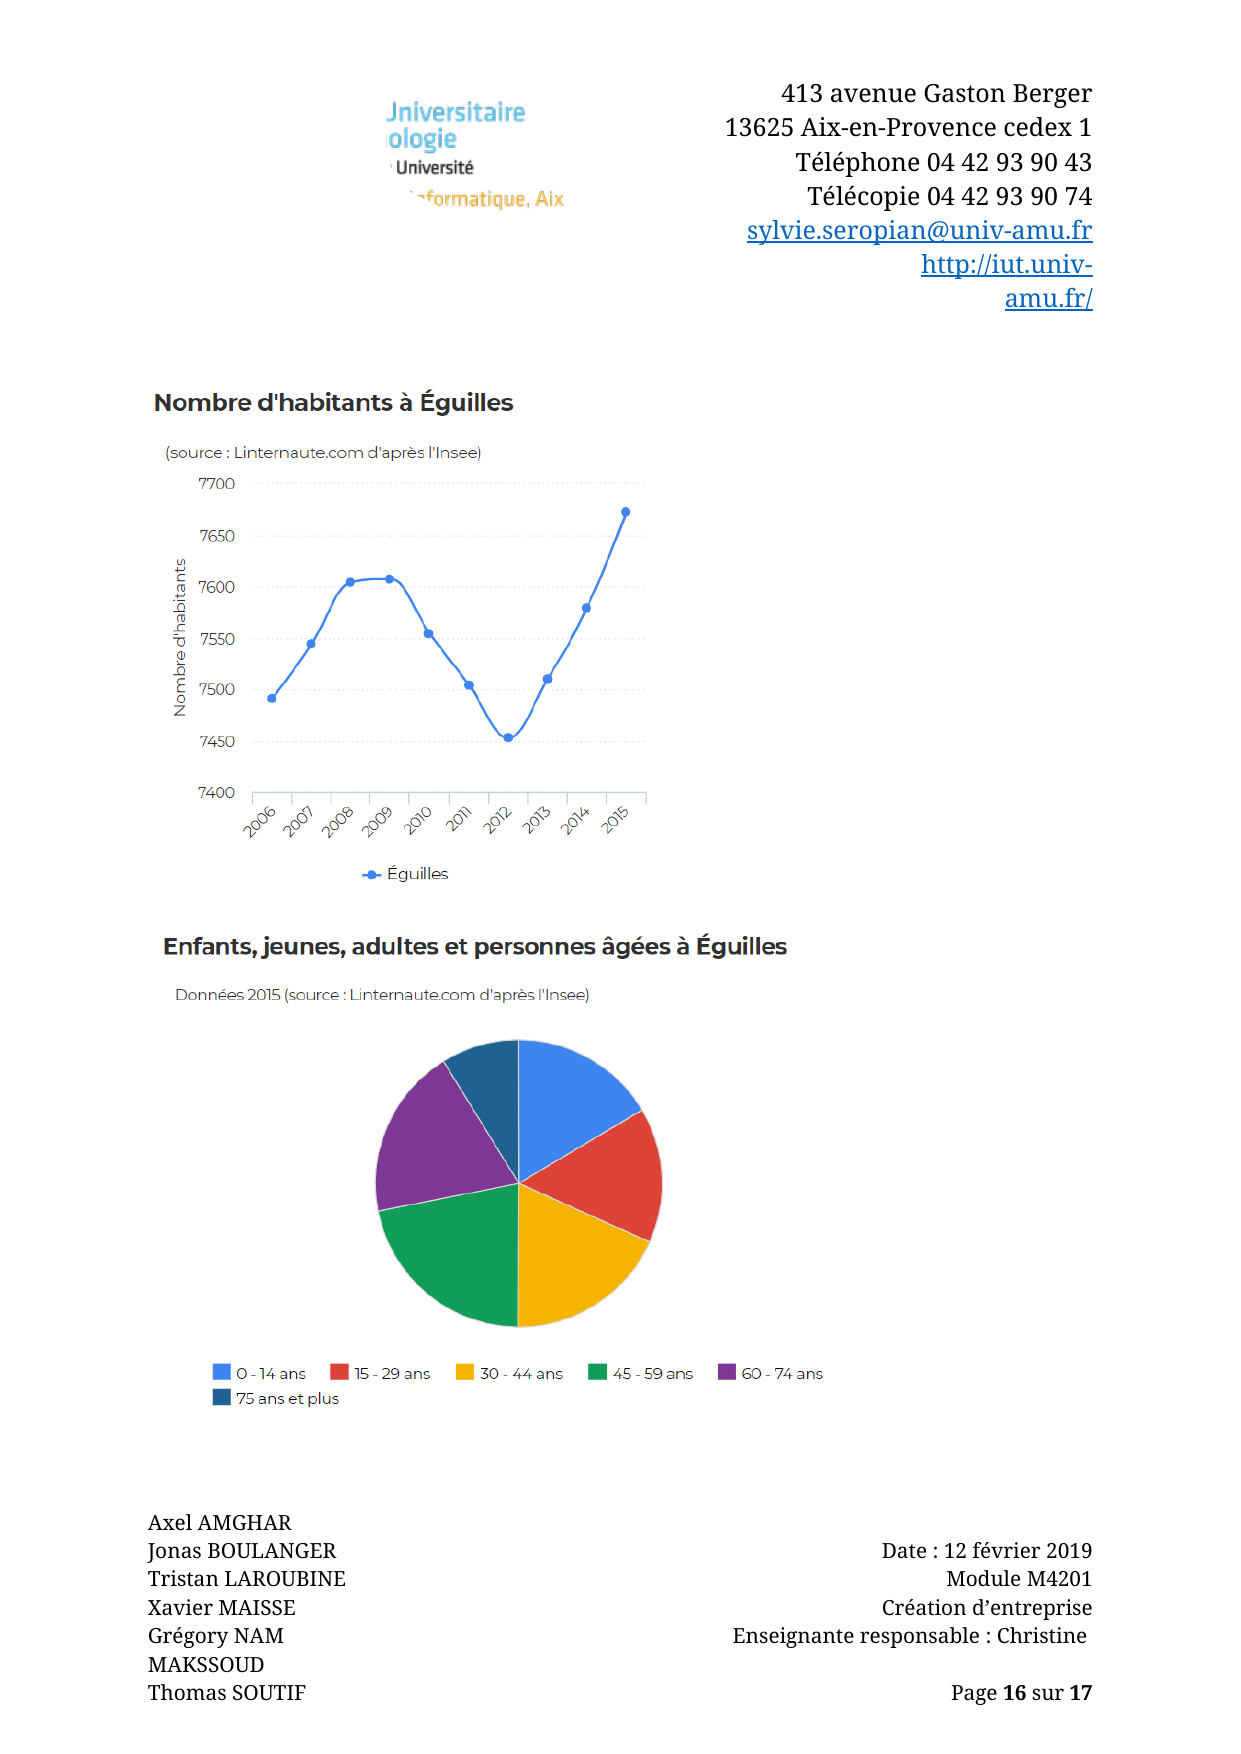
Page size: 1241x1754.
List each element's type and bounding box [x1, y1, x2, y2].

picture [147, 382, 663, 914]
picture [147, 921, 854, 1455]
picture [386, 76, 571, 214]
